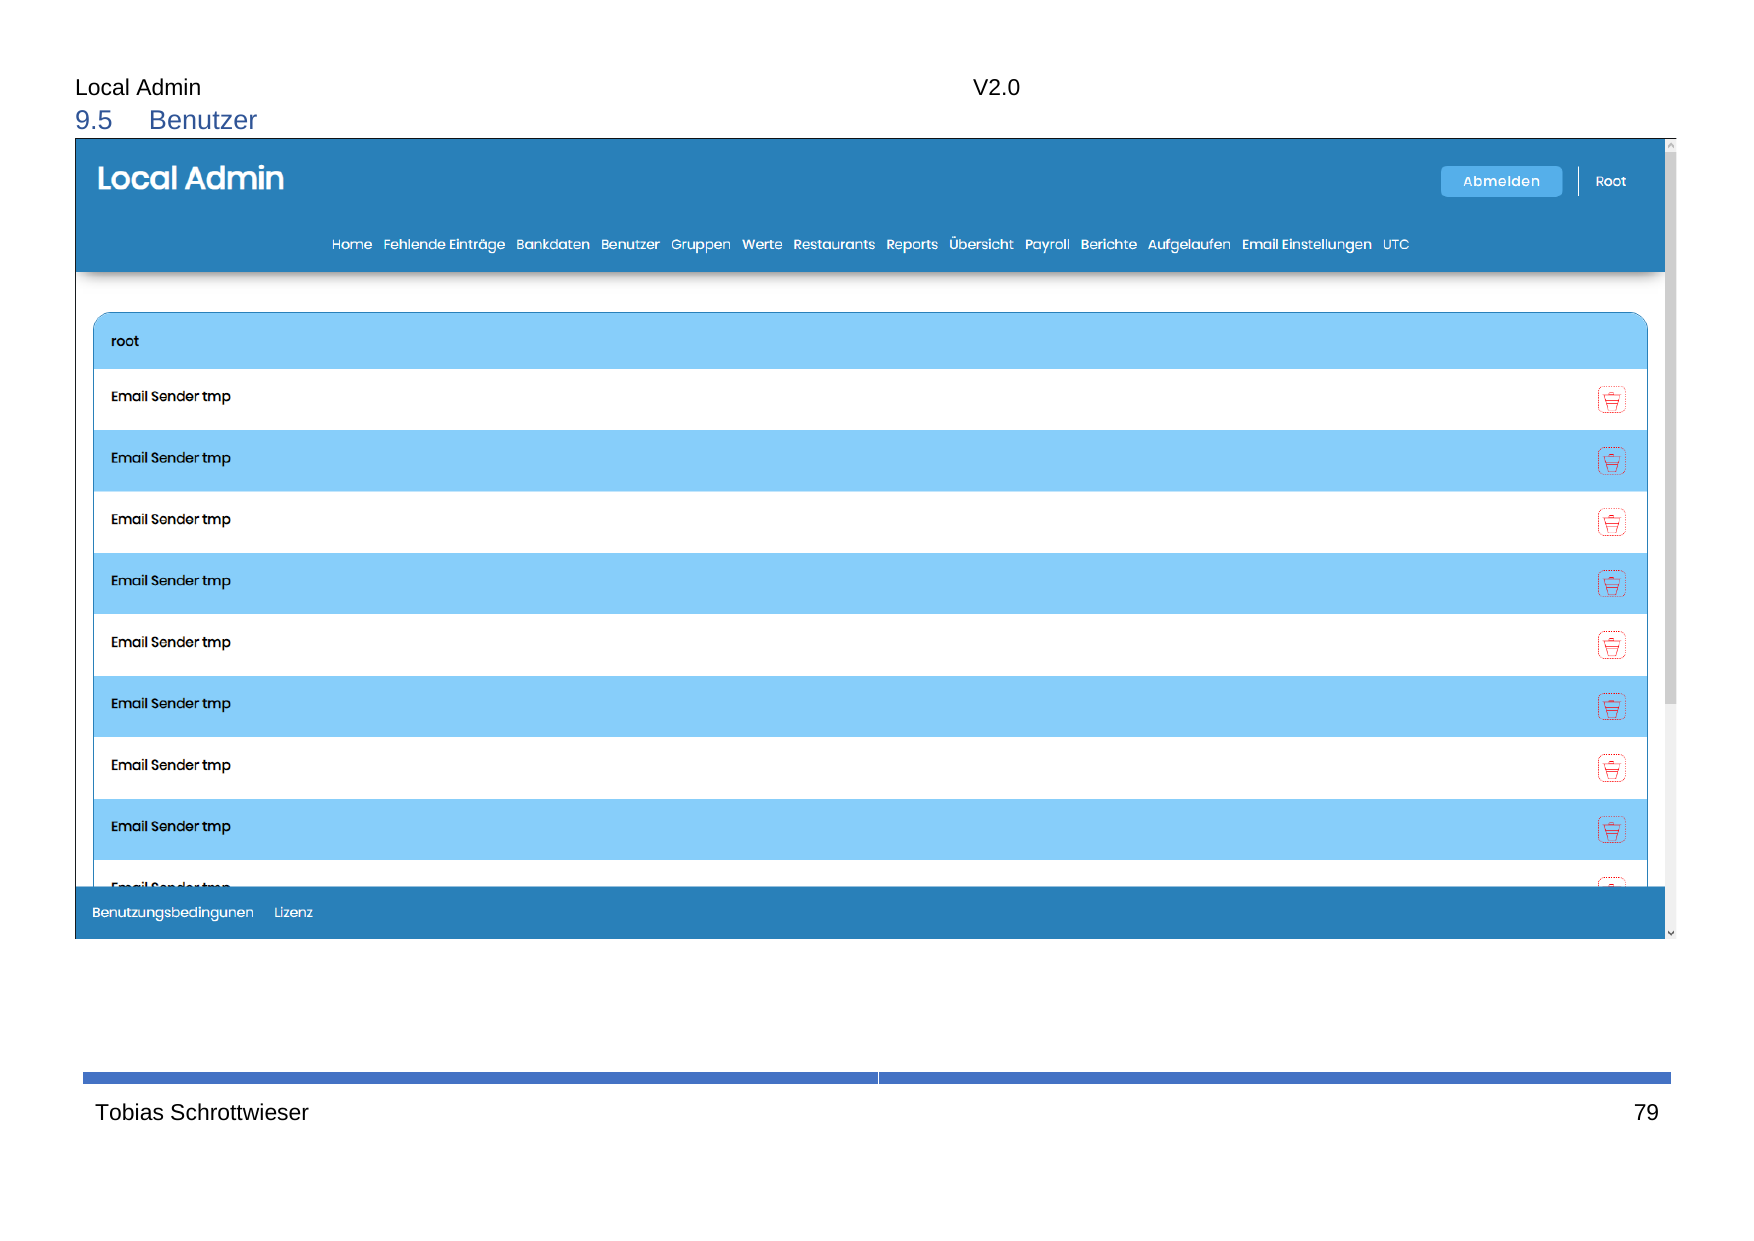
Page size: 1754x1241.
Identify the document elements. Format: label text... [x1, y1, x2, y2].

picture [75, 138, 1677, 939]
